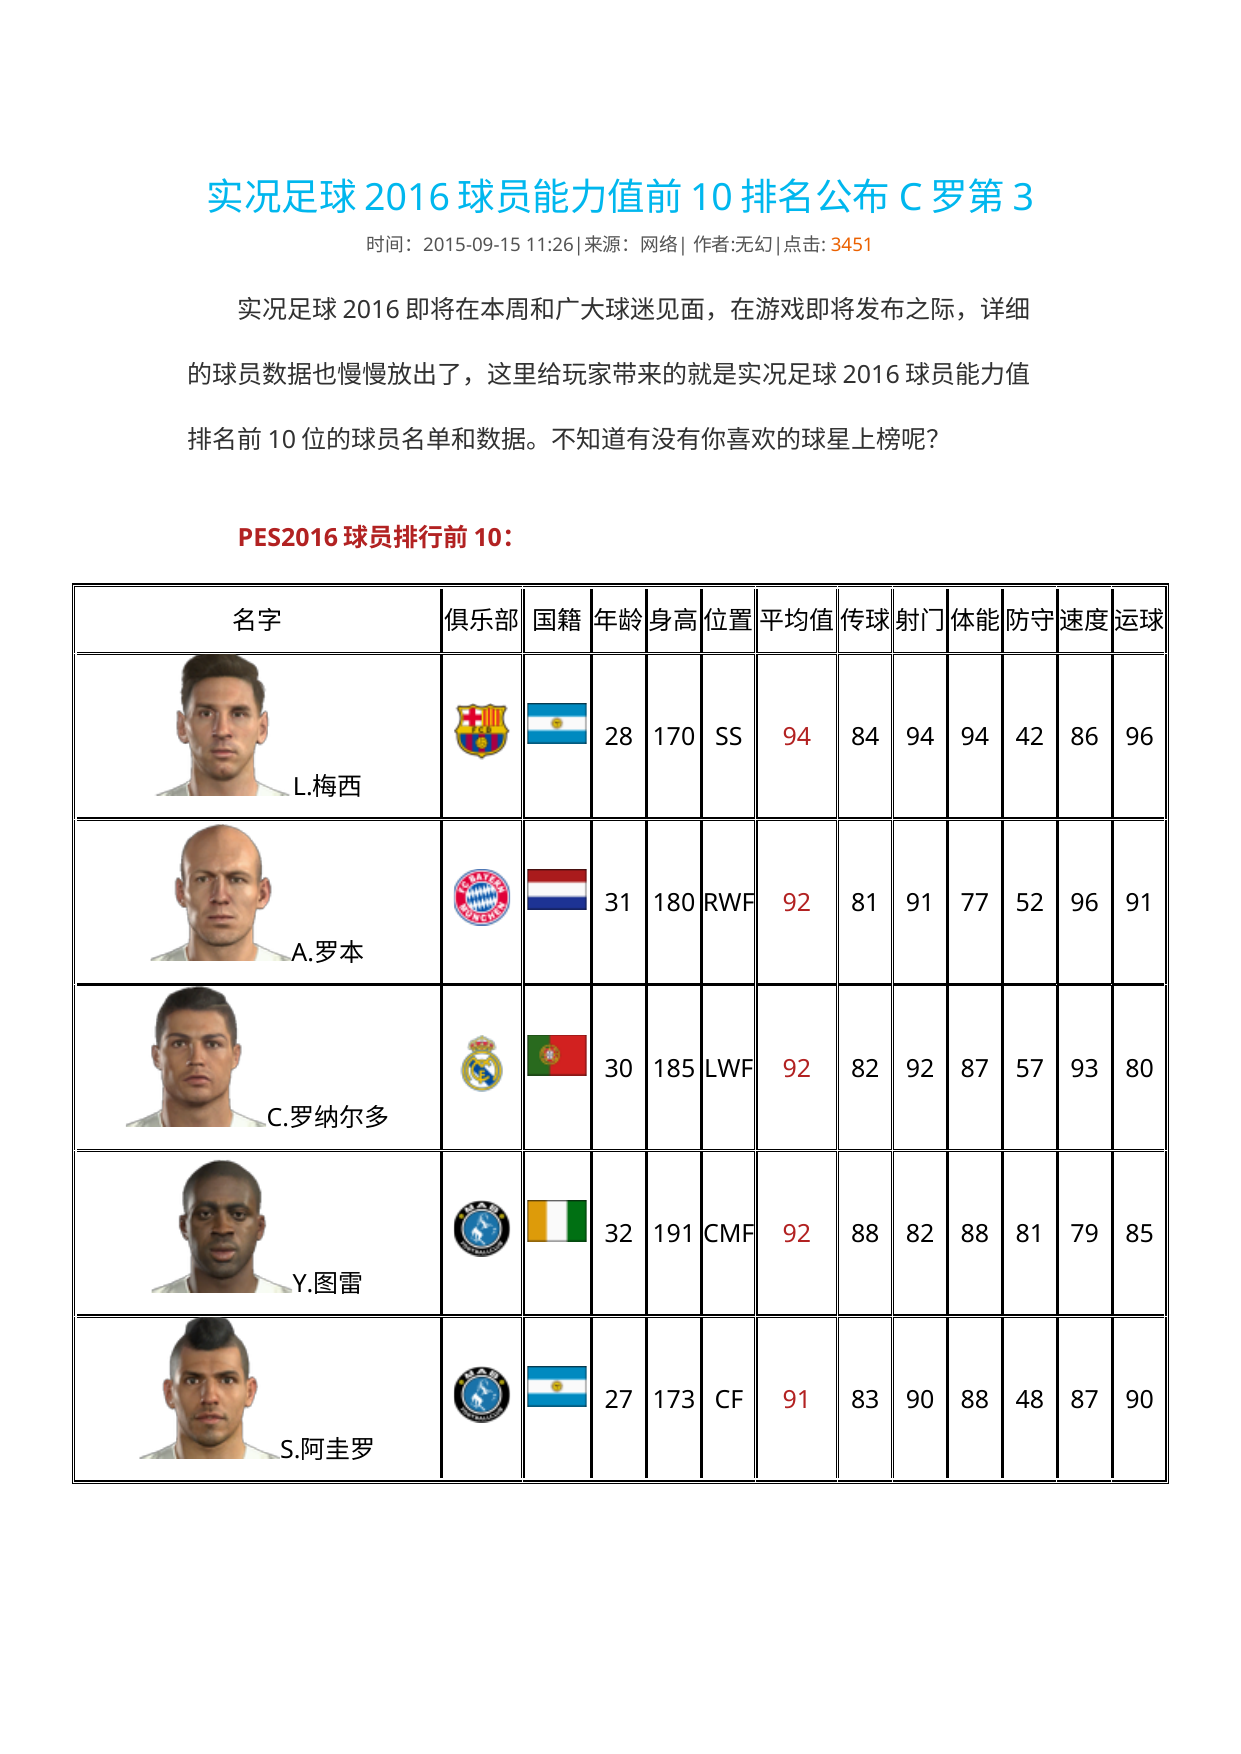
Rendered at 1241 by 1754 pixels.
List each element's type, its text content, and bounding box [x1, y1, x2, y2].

table_cell 80 [1114, 983, 1167, 1149]
table_cell 84 [839, 655, 891, 817]
table_cell 92 [758, 821, 836, 983]
table_cell 191 [648, 1152, 700, 1314]
picture [453, 1200, 511, 1257]
table_cell [525, 986, 590, 1149]
table_cell [443, 655, 521, 817]
table_cell 185 [648, 986, 700, 1149]
table_cell 91 [1114, 817, 1166, 983]
table_cell 42 [1004, 655, 1056, 817]
table_cell 27 [591, 1318, 646, 1480]
table_cell 32 [593, 1152, 645, 1314]
table_header 名字 [75, 587, 441, 651]
table_cell 87 [1057, 1318, 1112, 1480]
table_header 俱乐部 [441, 585, 523, 651]
table_header 射门 [893, 587, 947, 651]
table_cell 94 [894, 655, 946, 817]
table_header 国籍 [523, 587, 591, 651]
table_cell L.梅西 [75, 651, 440, 817]
table_cell 91 [756, 1318, 838, 1480]
table_cell 86 [1059, 655, 1111, 817]
table_cell 94 [949, 655, 1001, 817]
table_cell 88 [839, 1152, 891, 1314]
table_cell [525, 821, 590, 983]
table_header 平均值 [756, 587, 838, 651]
table_cell 31 [593, 821, 645, 983]
picture [151, 1151, 293, 1293]
table_header 位置 [701, 585, 756, 651]
table_cell 90 [893, 1318, 947, 1480]
table_header 年龄 [591, 587, 646, 651]
table_cell 82 [839, 986, 891, 1149]
text 实况足球2016球员能力值前10排名公布 C罗第3 [187, 162, 1053, 227]
table_cell 94 [758, 655, 836, 817]
picture [527, 716, 587, 731]
table_cell 85 [1112, 1149, 1167, 1314]
table_cell C.罗纳尔多 [73, 983, 440, 1149]
table_cell 52 [1004, 821, 1056, 983]
table_cell 93 [1059, 986, 1111, 1149]
table_cell [525, 1152, 590, 1314]
picture [527, 1200, 587, 1242]
table_header 速度 [1057, 585, 1112, 651]
picture [453, 1035, 511, 1092]
table_cell [443, 821, 521, 983]
text 实况足球2016即将在本周和广大球迷见面，在游戏即将发布之际，详细的球员数据也慢慢放出了，这里给玩家带来的就是实况足球2016球员能力值排名前10位的球员名单和数据。不知道有没有你喜欢的球星上榜呢？ PES2016球员排行前10： [187, 275, 1053, 568]
table_cell 96 [1059, 821, 1111, 983]
table_cell 48 [1002, 1318, 1057, 1480]
table_cell [441, 1314, 523, 1480]
table_cell 28 [593, 655, 645, 817]
table_cell [525, 655, 590, 817]
table_cell CMF [703, 1152, 754, 1314]
picture [453, 869, 511, 926]
table_cell 92 [758, 1152, 836, 1314]
picture [125, 986, 267, 1127]
table_cell 79 [1059, 1152, 1111, 1314]
table_cell 88 [947, 1318, 1002, 1480]
table_cell 77 [949, 821, 1001, 983]
table_header 身高 [646, 587, 701, 651]
table_cell 30 [593, 986, 645, 1149]
picture [453, 703, 511, 760]
table_header 防守 [1002, 585, 1057, 651]
table_cell 180 [648, 821, 700, 983]
table_cell 81 [1004, 1152, 1056, 1314]
picture [150, 820, 292, 961]
table_cell 92 [894, 986, 946, 1149]
picture [139, 1317, 280, 1459]
table_cell Y.图雷 [73, 1149, 441, 1314]
picture [453, 1366, 511, 1423]
table_cell [523, 1318, 591, 1480]
table_cell 81 [839, 821, 891, 983]
table_cell 173 [646, 1318, 701, 1480]
picture [527, 1379, 587, 1394]
table_cell CF [701, 1314, 756, 1480]
table_header 体能 [947, 587, 1002, 651]
picture [152, 654, 293, 796]
table_cell 90 [1112, 1314, 1166, 1480]
table_cell 88 [949, 1152, 1001, 1314]
table_cell 87 [949, 986, 1001, 1149]
table_cell 82 [894, 1152, 946, 1314]
table_cell A.罗本 [75, 817, 440, 983]
table_cell 83 [838, 1318, 892, 1480]
picture [527, 869, 587, 910]
table_cell [443, 986, 521, 1149]
picture [527, 1035, 587, 1076]
table_header 运球 [1112, 587, 1165, 651]
table_cell LWF [703, 986, 754, 1149]
table_cell 170 [648, 655, 700, 817]
table_cell RWF [703, 821, 754, 983]
table_cell S.阿圭罗 [75, 1314, 441, 1480]
table_cell 91 [894, 821, 946, 983]
table_cell 57 [1004, 986, 1056, 1149]
table_header 传球 [838, 587, 892, 651]
table_cell 96 [1114, 651, 1166, 817]
table_cell SS [703, 655, 754, 817]
table_cell 92 [758, 986, 836, 1149]
text 时间：2015-09-15 11:26|来源：网络| 作者:无幻|点击: 3451 [187, 227, 1053, 259]
table_cell [443, 1152, 521, 1314]
